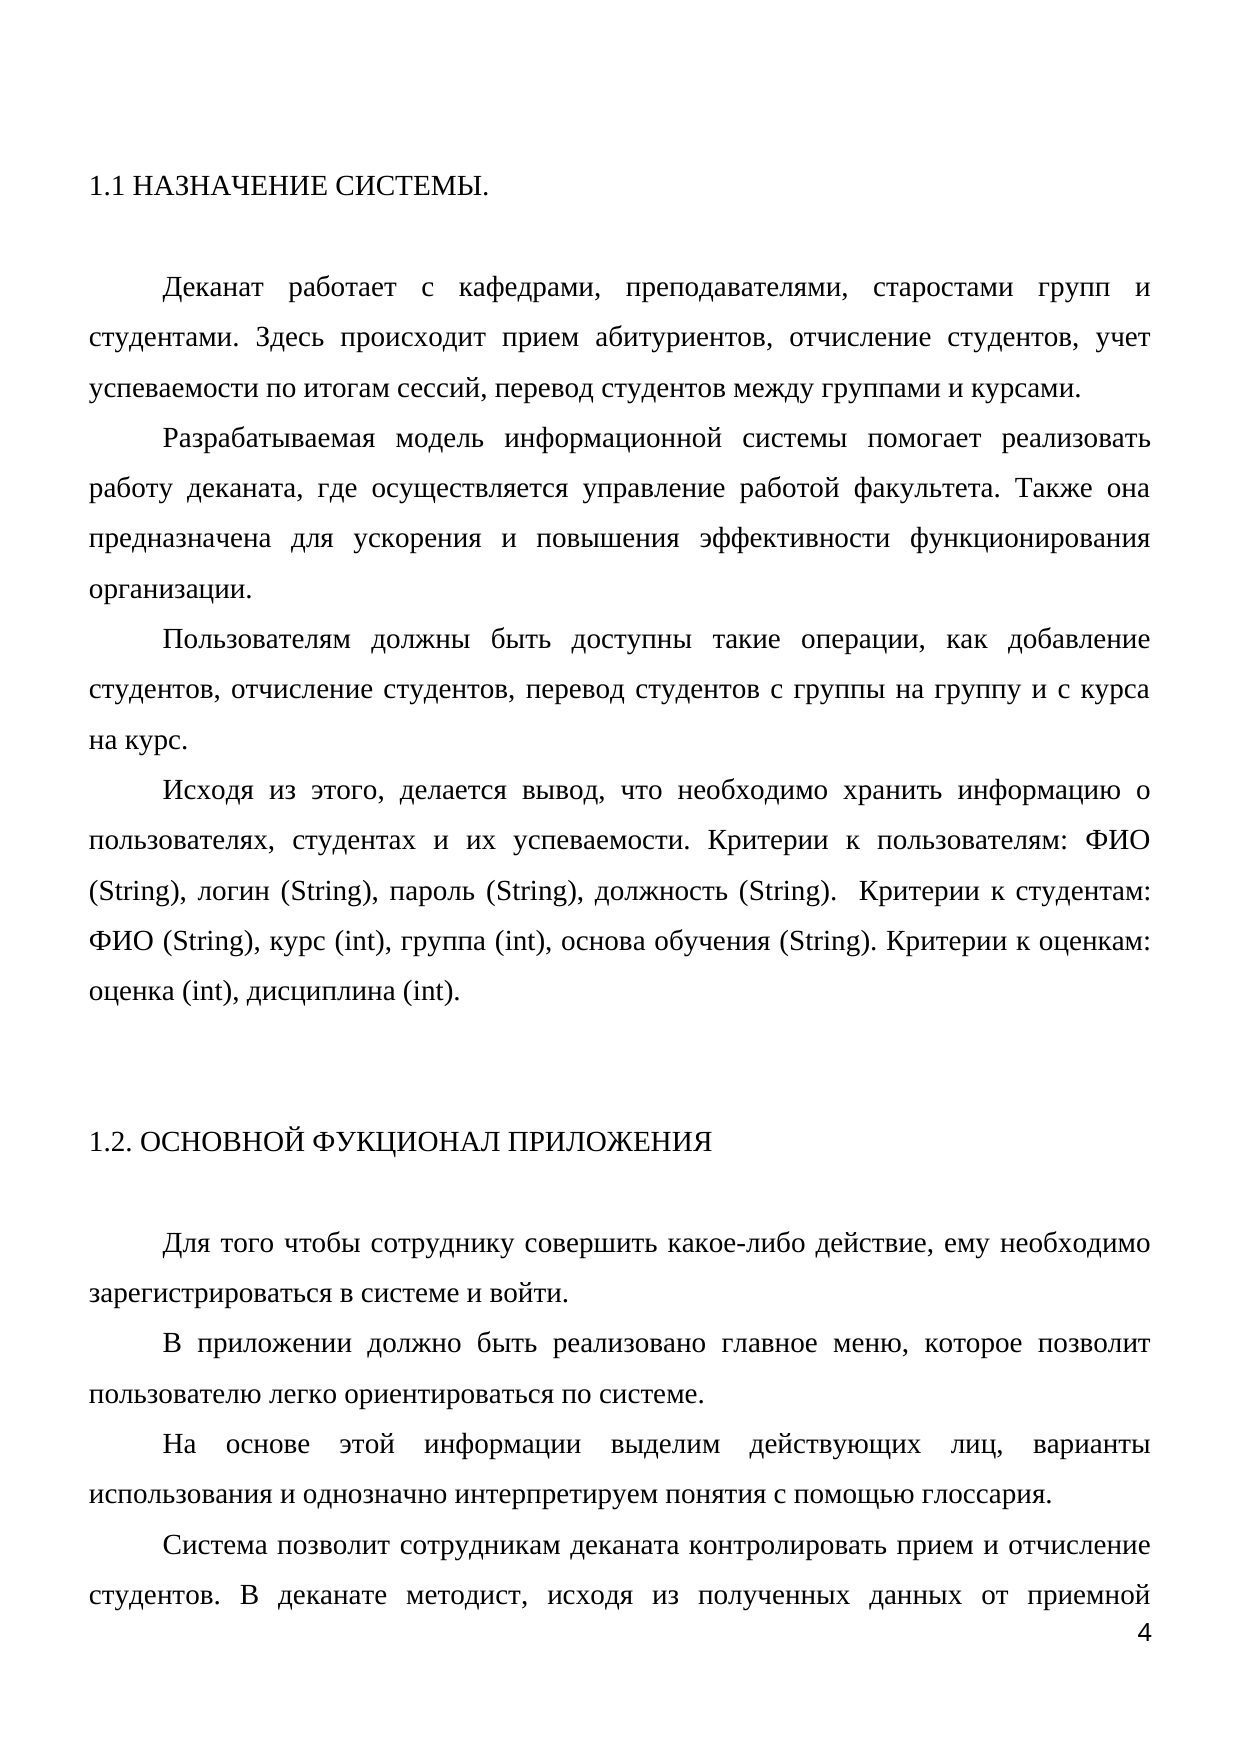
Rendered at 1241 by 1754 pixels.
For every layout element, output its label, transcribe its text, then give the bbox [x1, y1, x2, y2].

text Исходя из этого, делается вывод, что необходимо хранить информацию о пользователях, студентах и их успеваемости. Критерии к пользователям: ФИО (String), логин (String), пароль (String), должность (String). Критерии к студентам: ФИО (String), курс (int), группа (int), основа обучения (String). Критерии к оценкам: оценка (int), дисциплина (int). [89, 772, 1152, 1007]
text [89, 1527, 1152, 1611]
text Разрабатываемая модель информационной системы помогает реализовать работу деканата, где осуществляется управление работой факультета. Также она предназначена для ускорения и повышения эффективности функционирования организации. [89, 420, 1152, 604]
text Пользователям должны быть доступны такие операции, как добавление студентов, отчисление студентов, перевод студентов с группы на группу и с курса на курс. [89, 621, 1152, 755]
text В приложении должно быть реализовано главное меню, которое позволит пользователю легко ориентироваться по системе. [89, 1326, 1152, 1409]
text 1.1 НАЗНАЧЕНИЕ СИСТЕМЫ. [89, 168, 1152, 202]
text Деканат работает с кафедрами, преподавателями, старостами групп и студентами. Здесь происходит прием абитуриентов, отчисление студентов, учет успеваемости по итогам сессий, перевод студентов между группами и курсами. [89, 269, 1152, 403]
text 1.2. ОСНОВНОЙ ФУКЦИОНАЛ ПРИЛОЖЕНИЯ [89, 1124, 1152, 1158]
text Для того чтобы сотруднику совершить какое-либо действие, ему необходимо зарегистрироваться в системе и войти. [89, 1225, 1152, 1309]
text На основе этой информации выделим действующих лиц, варианты использования и однозначно интерпретируем понятия с помощью глоссария. [89, 1426, 1152, 1510]
